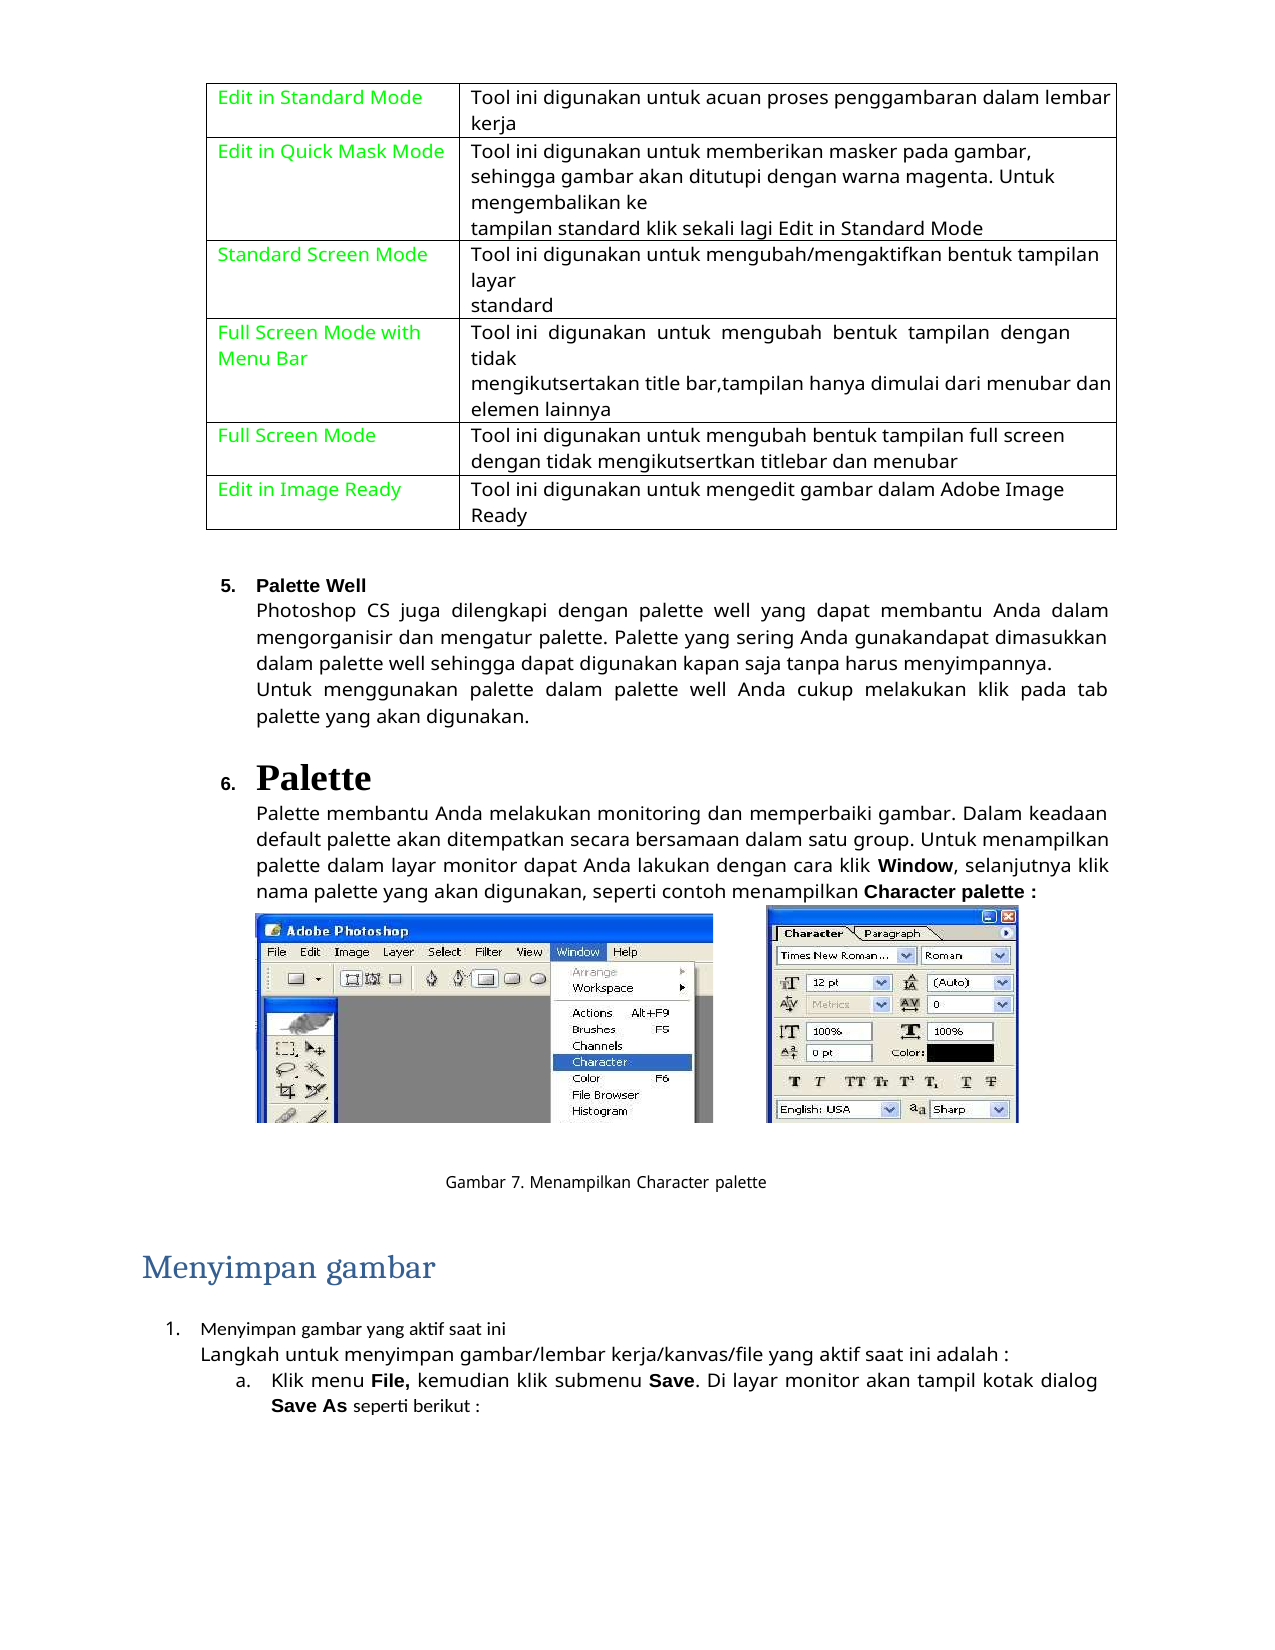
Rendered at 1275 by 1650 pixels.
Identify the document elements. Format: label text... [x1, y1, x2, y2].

table_cell Full Screen Mode [207, 423, 459, 475]
text Gambar 7. Menampilkan Character palette [445, 1171, 1131, 1194]
table_cell Tool ini digunakan untuk mengubah bentuk tampilan full screen dengan tidak mengikutsertkan titlebar dan menubar [460, 423, 1116, 475]
picture [255, 913, 714, 1123]
table_cell Edit in Quick Mask Mode [207, 138, 459, 240]
table_cell Tool ini digunakan untuk mengubah bentuk tampilan dengan tidak mengikutsertakan title bar,tampilan hanya dimulai dari menubar dan elemen lainnya [460, 319, 1116, 422]
text Save As seperti berikut : [271, 1394, 1131, 1417]
text Untuk menggunakan palette dalam palette well Anda cukup melakukan klik pada tab palette yang akan digunakan. [256, 677, 1109, 728]
table_cell Standard Screen Mode [207, 241, 459, 318]
list Menyimpan gambar yang aktif saat ini [165, 1315, 1131, 1341]
list Klik menu File, kemudian klik submenu Save. Di layar monitor akan tampil kotak dialog [235, 1368, 1131, 1393]
picture [766, 905, 1019, 1123]
table_cell Tool ini digunakan untuk mengedit gambar dalam Adobe Image Ready [460, 476, 1116, 529]
table_cell Tool ini digunakan untuk mengubah/mengaktifkan bentuk tampilan layar standard [460, 241, 1116, 318]
text Palette membantu Anda melakukan monitoring dan memperbaiki gambar. Dalam keadaan default palette akan ditempatkan secara bersamaan dalam satu group. Untuk menampilkan palette dalam layar monitor dapat Anda lakukan dengan cara klik Window, selanjutnya klik nama palette yang akan digunakan, seperti contoh menampilkan Character palette : [256, 800, 1109, 904]
list Palette Well [220, 575, 1131, 597]
table_cell Tool ini digunakan untuk acuan proses penggambaran dalam lembar kerja [460, 84, 1116, 137]
subtitle Palette [220, 756, 1131, 799]
table_cell Full Screen Mode with Menu Bar [207, 319, 459, 422]
text Photoshop CS juga dilengkapi dengan palette well yang dapat membantu Anda dalam mengorganisir dan mengatur palette. Palette yang sering Anda gunakandapat dimasukkan dalam palette well sehingga dapat digunakan kapan saja tanpa harus menyimpannya. [256, 598, 1109, 676]
table_cell Edit in Image Ready [207, 476, 459, 529]
subtitle Menyimpan gambar [142, 1248, 1131, 1286]
text Langkah untuk menyimpan gambar/lembar kerja/kanvas/file yang aktif saat ini adalah : [200, 1341, 1131, 1367]
table_cell Edit in Standard Mode [207, 84, 459, 137]
table_cell Tool ini digunakan untuk memberikan masker pada gambar, sehingga gambar akan ditutupi dengan warna magenta. Untuk mengembalikan ke tampilan standard klik sekali lagi Edit in Standard Mode [460, 138, 1116, 240]
